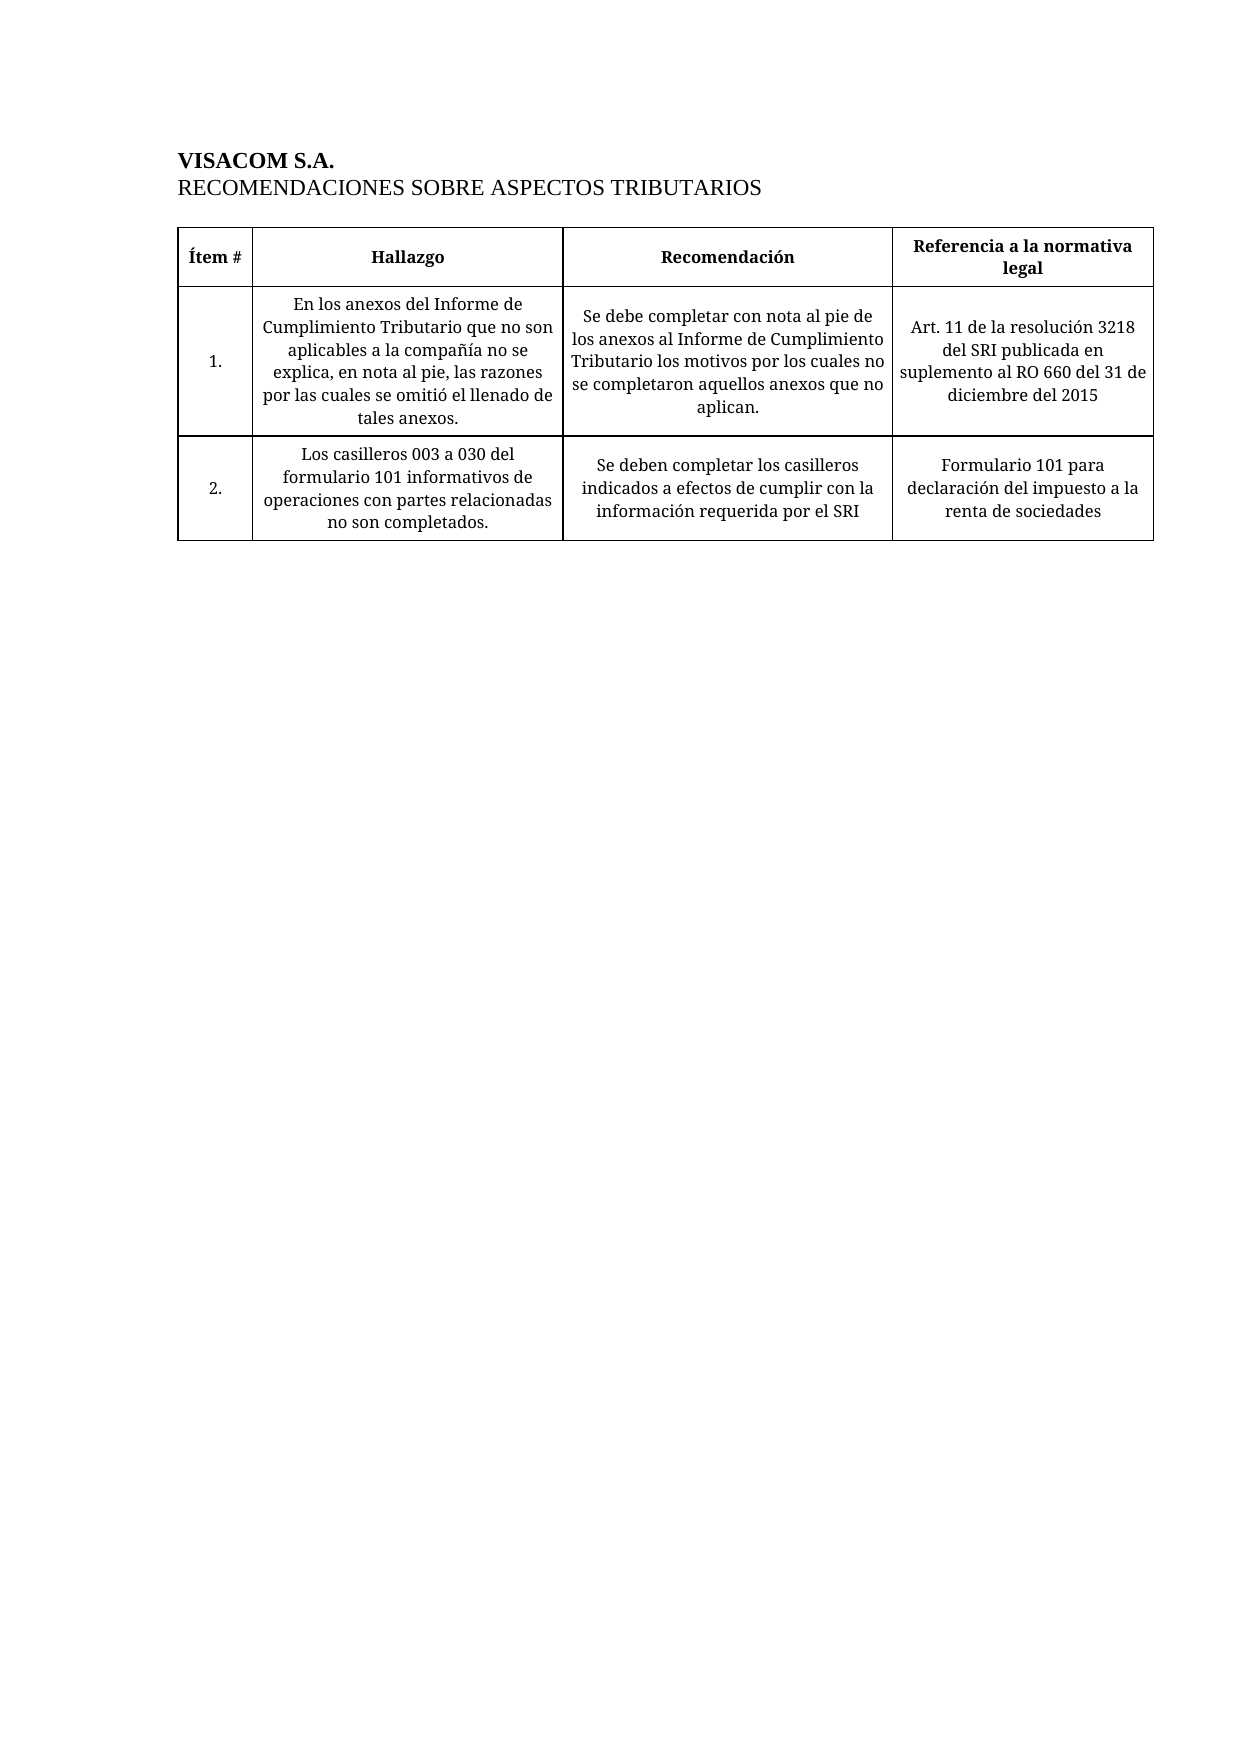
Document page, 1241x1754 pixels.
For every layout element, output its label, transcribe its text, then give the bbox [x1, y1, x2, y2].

text VISACOM S.A. [177, 148, 1063, 174]
table_cell 2. [179, 437, 252, 539]
table_cell En los anexos del Informe de Cumplimiento Tributario que no son aplicables a la compañía no se explica, en nota al pie, las razones por las cuales se omitió el llenado de tales anexos. [253, 287, 562, 435]
table_cell Los casilleros 003 a 030 del formulario 101 informativos de operaciones con partes relacionadas no son completados. [253, 437, 562, 539]
table_cell Art. 11 de la resolución 3218 del SRI publicada en suplemento al RO 660 del 31 de diciembre del 2015 [893, 287, 1153, 435]
table_header Recomendación [564, 228, 892, 286]
table_cell Formulario 101 para declaración del impuesto a la renta de sociedades [893, 437, 1153, 539]
table_cell 1. [179, 287, 252, 435]
table_cell Se deben completar los casilleros indicados a efectos de cumplir con la información requerida por el SRI [564, 437, 892, 539]
table_header Referencia a la normativa legal [893, 228, 1153, 286]
text RECOMENDACIONES SOBRE ASPECTOS TRIBUTARIOS [177, 174, 1063, 200]
table_cell Se debe completar con nota al pie de los anexos al Informe de Cumplimiento Tributario los motivos por los cuales no se completaron aquellos anexos que no aplican. [564, 287, 892, 435]
table_header Hallazgo [253, 228, 562, 286]
table_header Ítem # [179, 228, 252, 286]
